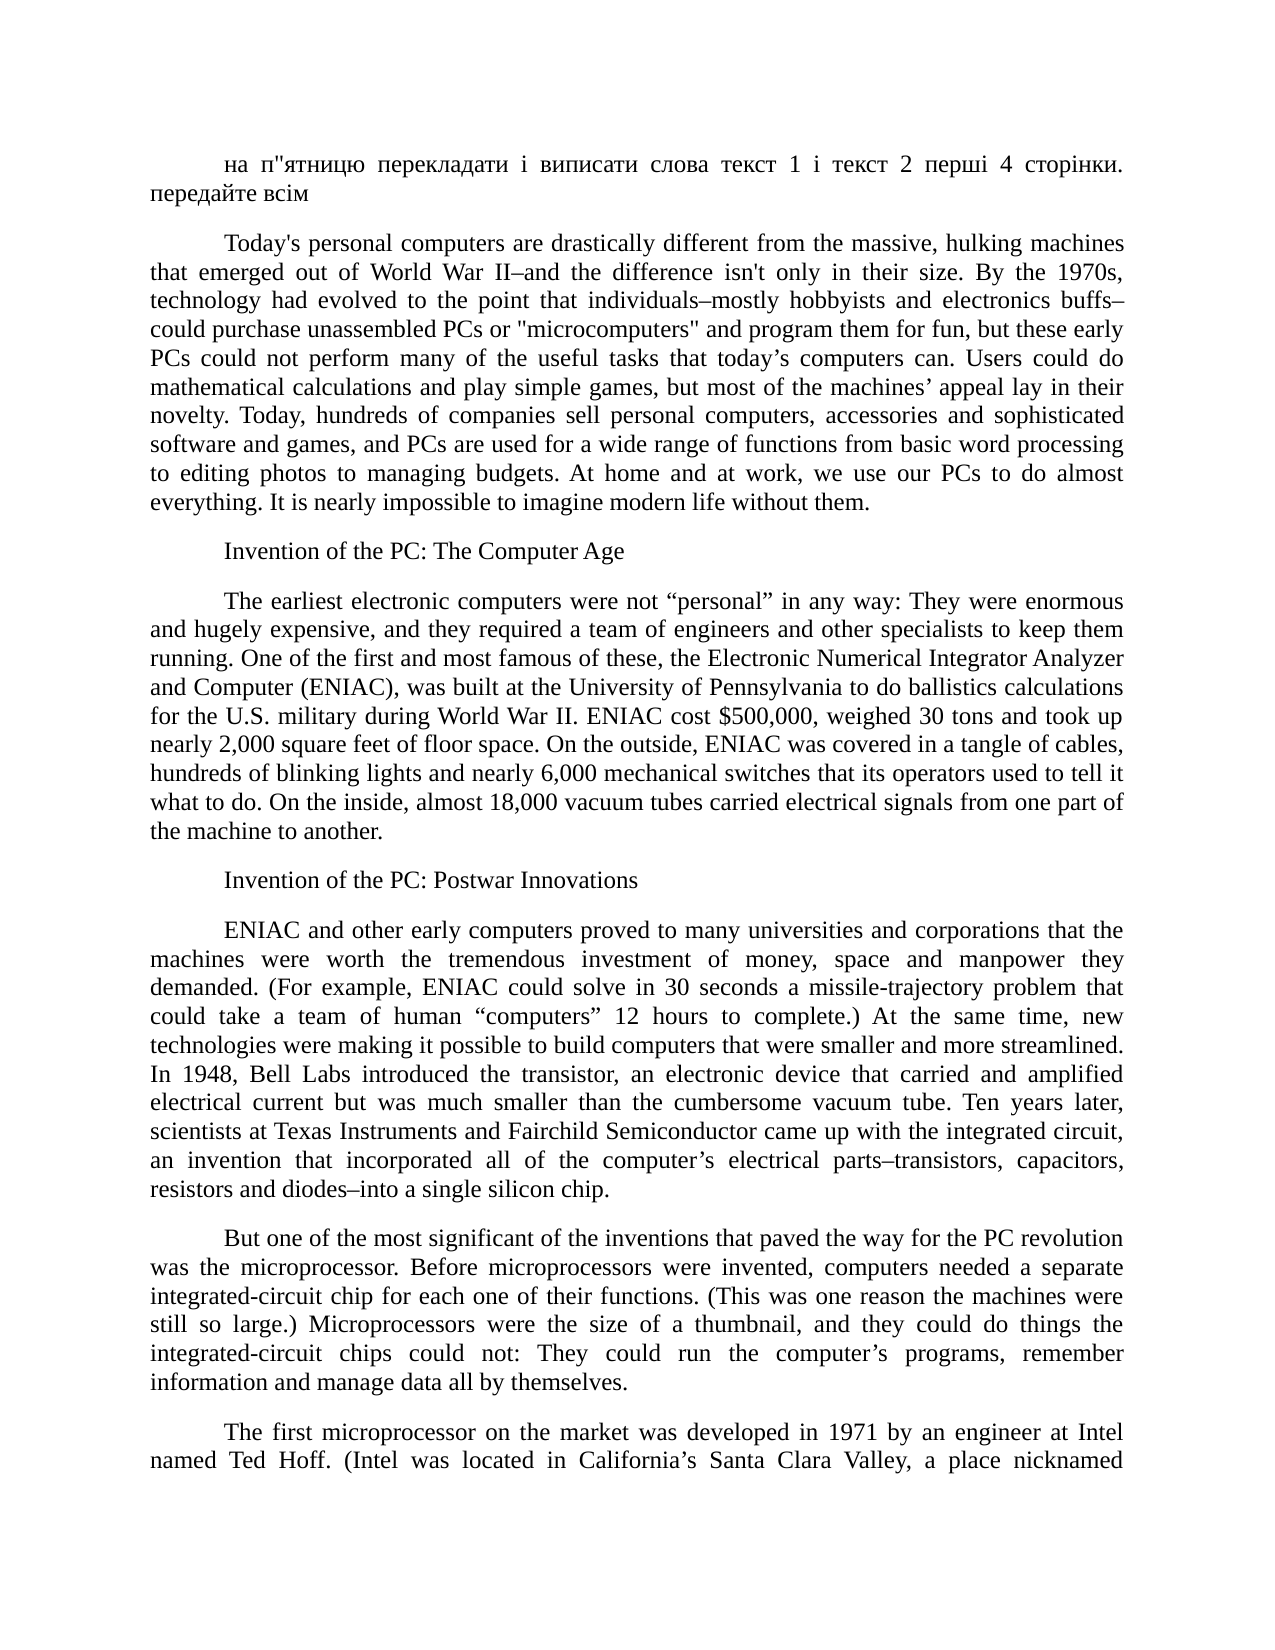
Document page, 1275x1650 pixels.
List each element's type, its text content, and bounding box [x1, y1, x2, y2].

text But one of the most significant of the inventions that paved the way for the PC revolution was the microprocessor. Before microprocessors were invented, computers needed a separate integrated-circuit chip for each one of their functions. (This was one reason the machines were still so large.) Microprocessors were the size of a thumbnail, and they could do things the integrated-circuit chips could not: They could run the computer’s programs, remember information and manage data all by themselves. [150, 1224, 1125, 1396]
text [150, 1417, 1125, 1474]
text Invention of the PC: Postwar Innovations [150, 866, 1125, 894]
text ENIAC and other early computers proved to many universities and corporations that the machines were worth the tremendous investment of money, space and manpower they demanded. (For example, ENIAC could solve in 30 seconds a missile-trajectory problem that could take a team of human “computers” 12 hours to complete.) At the same time, new technologies were making it possible to build computers that were smaller and more streamlined. In 1948, Bell Labs introduced the transistor, an electronic device that carried and amplified electrical current but was much smaller than the cumbersome vacuum tube. Ten years later, scientists at Texas Instruments and Fairchild Semiconductor came up with the integrated circuit, an invention that incorporated all of the computer’s electrical parts–transistors, capacitors, resistors and diodes–into a single silicon chip. [150, 915, 1125, 1203]
text Today's personal computers are drastically different from the massive, hulking machines that emerged out of World War II–and the difference isn't only in their size. By the 1970s, technology had evolved to the point that individuals–mostly hobbyists and electronics buffs–could purchase unassembled PCs or "microcomputers" and program them for fun, but these early PCs could not perform many of the useful tasks that today’s computers can. Users could do mathematical calculations and play simple games, but most of the machines’ appeal lay in their novelty. Today, hundreds of companies sell personal computers, accessories and sophisticated software and games, and PCs are used for a wide range of functions from basic word processing to editing photos to managing budgets. At home and at work, we use our PCs to do almost everything. It is nearly impossible to imagine modern life without them. [150, 228, 1125, 516]
text The earliest electronic computers were not “personal” in any way: They were enormous and hugely expensive, and they required a team of engineers and other specialists to keep them running. One of the first and most famous of these, the Electronic Numerical Integrator Analyzer and Computer (ENIAC), was built at the University of Pennsylvania to do ballistics calculations for the U.S. military during World War II. ENIAC cost $500,000, weighed 30 tons and took up nearly 2,000 square feet of floor space. On the outside, ENIAC was covered in a tangle of cables, hundreds of blinking lights and nearly 6,000 mechanical switches that its operators used to tell it what to do. On the inside, almost 18,000 vacuum tubes carried electrical signals from one part of the machine to another. [150, 586, 1125, 845]
text Invention of the PC: The Computer Age [150, 537, 1125, 565]
text на п"ятницю перекладати і виписати слова текст 1 і текст 2 перші 4 сторінки. передайте всім [150, 150, 1125, 207]
